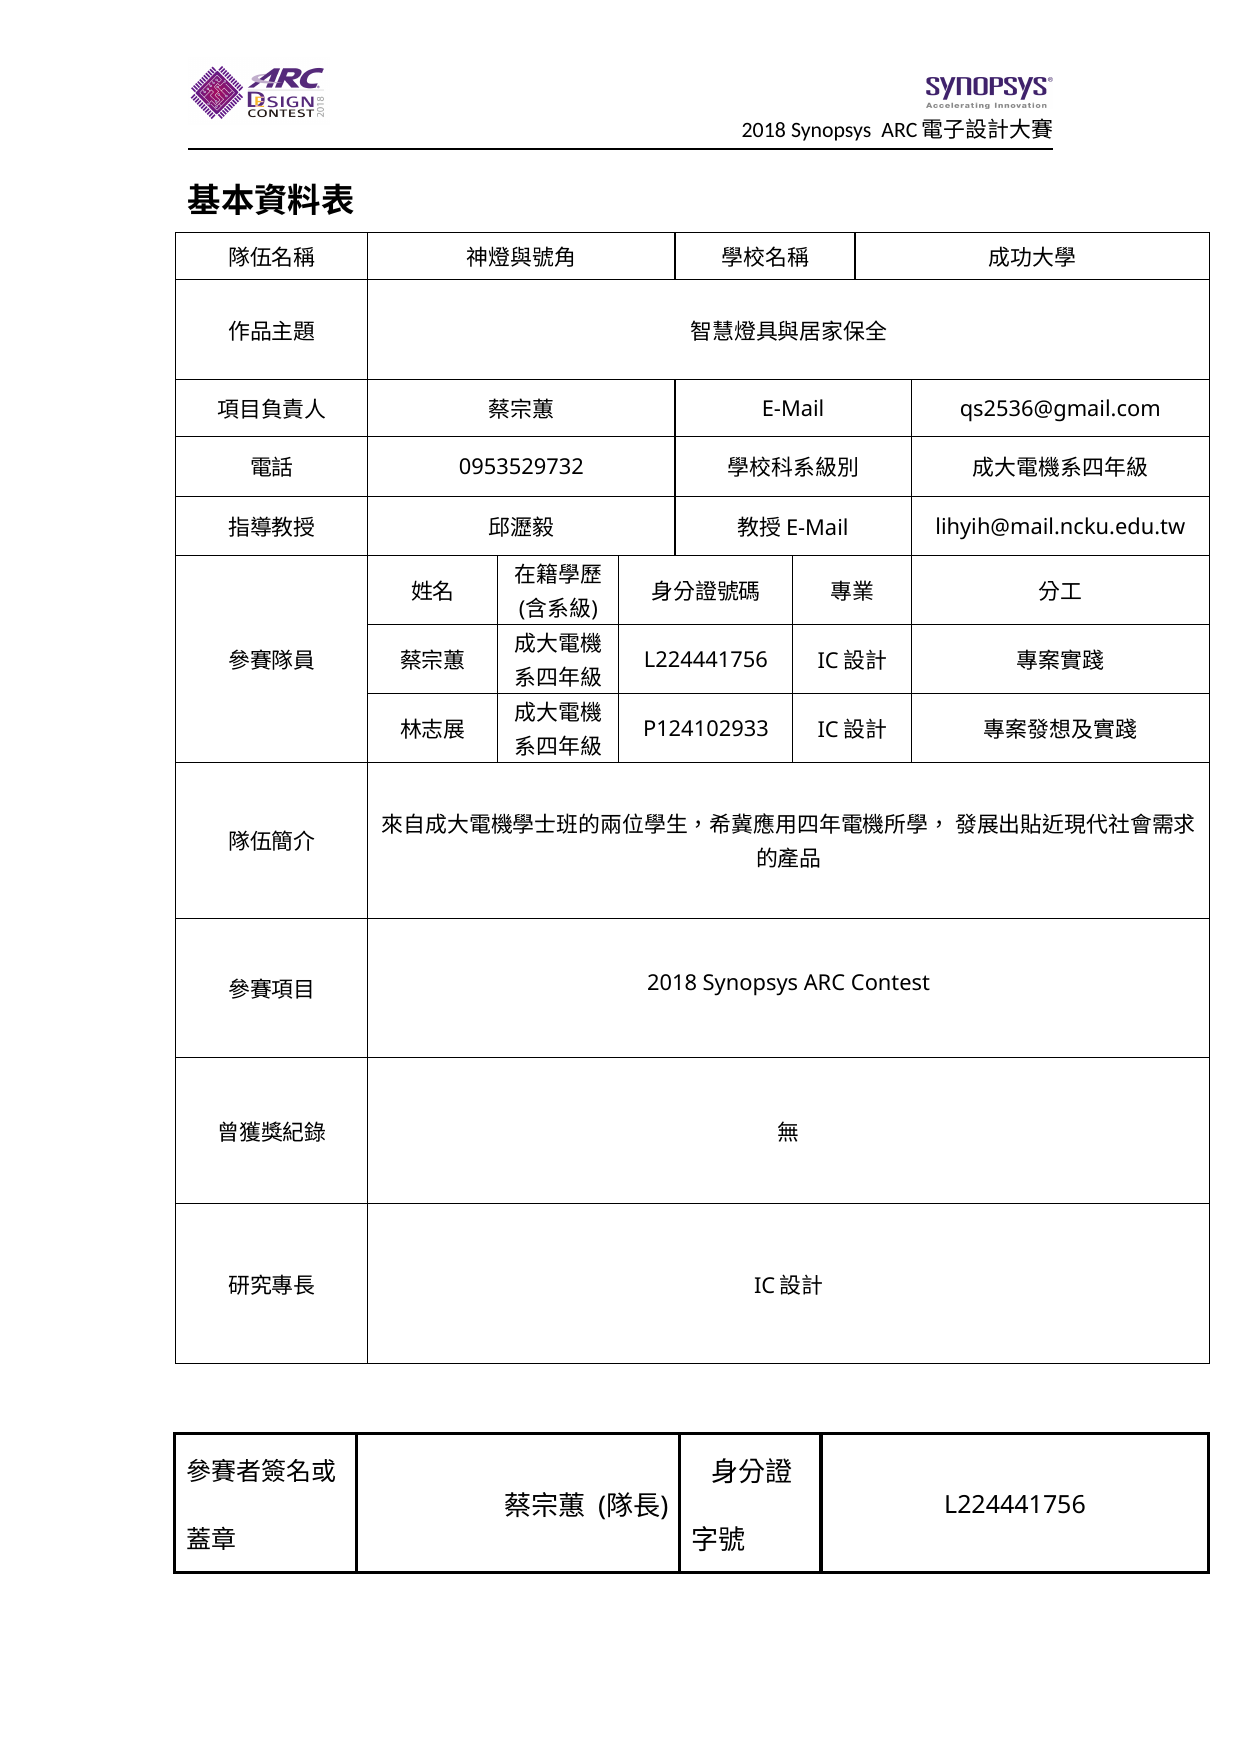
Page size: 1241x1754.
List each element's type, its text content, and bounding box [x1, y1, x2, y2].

table_cell 研究專長 [176, 1204, 367, 1363]
picture [187, 57, 331, 125]
table_cell 電話 [176, 437, 367, 496]
table_header 神燈與號角 [368, 233, 674, 279]
table_cell 在籍學歷 (含系級) [498, 556, 618, 624]
table_cell L224441756 [619, 625, 792, 693]
table_header 成功大學 [856, 233, 1209, 279]
table_cell 指導教授 [176, 497, 367, 555]
table_header 隊伍名稱 [176, 233, 367, 279]
table_cell IC設計 [793, 694, 911, 762]
table_header 蔡宗蕙 (隊長) [358, 1435, 678, 1571]
table_cell 邱瀝毅 [368, 497, 674, 555]
table_header L224441756 [823, 1435, 1207, 1571]
table_cell 0953529732 [368, 437, 674, 496]
table_cell 身分證號碼 [619, 556, 792, 624]
table_cell IC設計 [793, 625, 911, 693]
table_header 身分證字號 [681, 1435, 819, 1571]
table_cell 隊伍簡介 [176, 763, 367, 917]
table_cell P124102933 [619, 694, 792, 762]
table_cell 學校科系級別 [676, 437, 911, 496]
table_cell 無 [368, 1058, 1209, 1203]
table_cell 蔡宗蕙 [368, 380, 674, 436]
table_cell 參賽隊員 [176, 556, 367, 762]
table_cell lihyih@mail.ncku.edu.tw [912, 497, 1209, 555]
table_cell 成大電機系四年級 [498, 625, 618, 693]
table_header 參賽者簽名或蓋章 [176, 1435, 355, 1571]
table_cell 項目負責人 [176, 380, 367, 436]
table_cell 成大電機系四年級 [912, 437, 1209, 496]
table_cell 曾獲獎紀錄 [176, 1058, 367, 1203]
table_cell 參賽項目 [176, 919, 367, 1057]
table_cell 2018 Synopsys ARC Contest [368, 919, 1209, 1057]
table_cell 智慧燈具與居家保全 [368, 280, 1209, 379]
table_cell 來自成大電機學士班的兩位學生，希冀應用四年電機所學， 發展出貼近現代社會需求的產品 [368, 763, 1209, 917]
table_cell 專案發想及實踐 [912, 694, 1209, 762]
table_cell 作品主題 [176, 280, 367, 379]
table_cell 蔡宗蕙 [368, 625, 497, 693]
table_cell 林志展 [368, 694, 497, 762]
table_header 學校名稱 [676, 233, 854, 279]
table_cell IC設計 [368, 1204, 1209, 1363]
table_cell 專業 [793, 556, 911, 624]
table_cell 教授E-Mail [676, 497, 911, 555]
table_cell 成大電機系四年級 [498, 694, 618, 762]
table_cell E-Mail [676, 380, 911, 436]
text 基本資料表 [187, 164, 1053, 232]
table_cell qs2536@gmail.com [912, 380, 1209, 436]
table_cell 分工 [912, 556, 1209, 624]
picture [926, 77, 1053, 109]
table_cell 姓名 [368, 556, 497, 624]
table_cell 專案實踐 [912, 625, 1209, 693]
